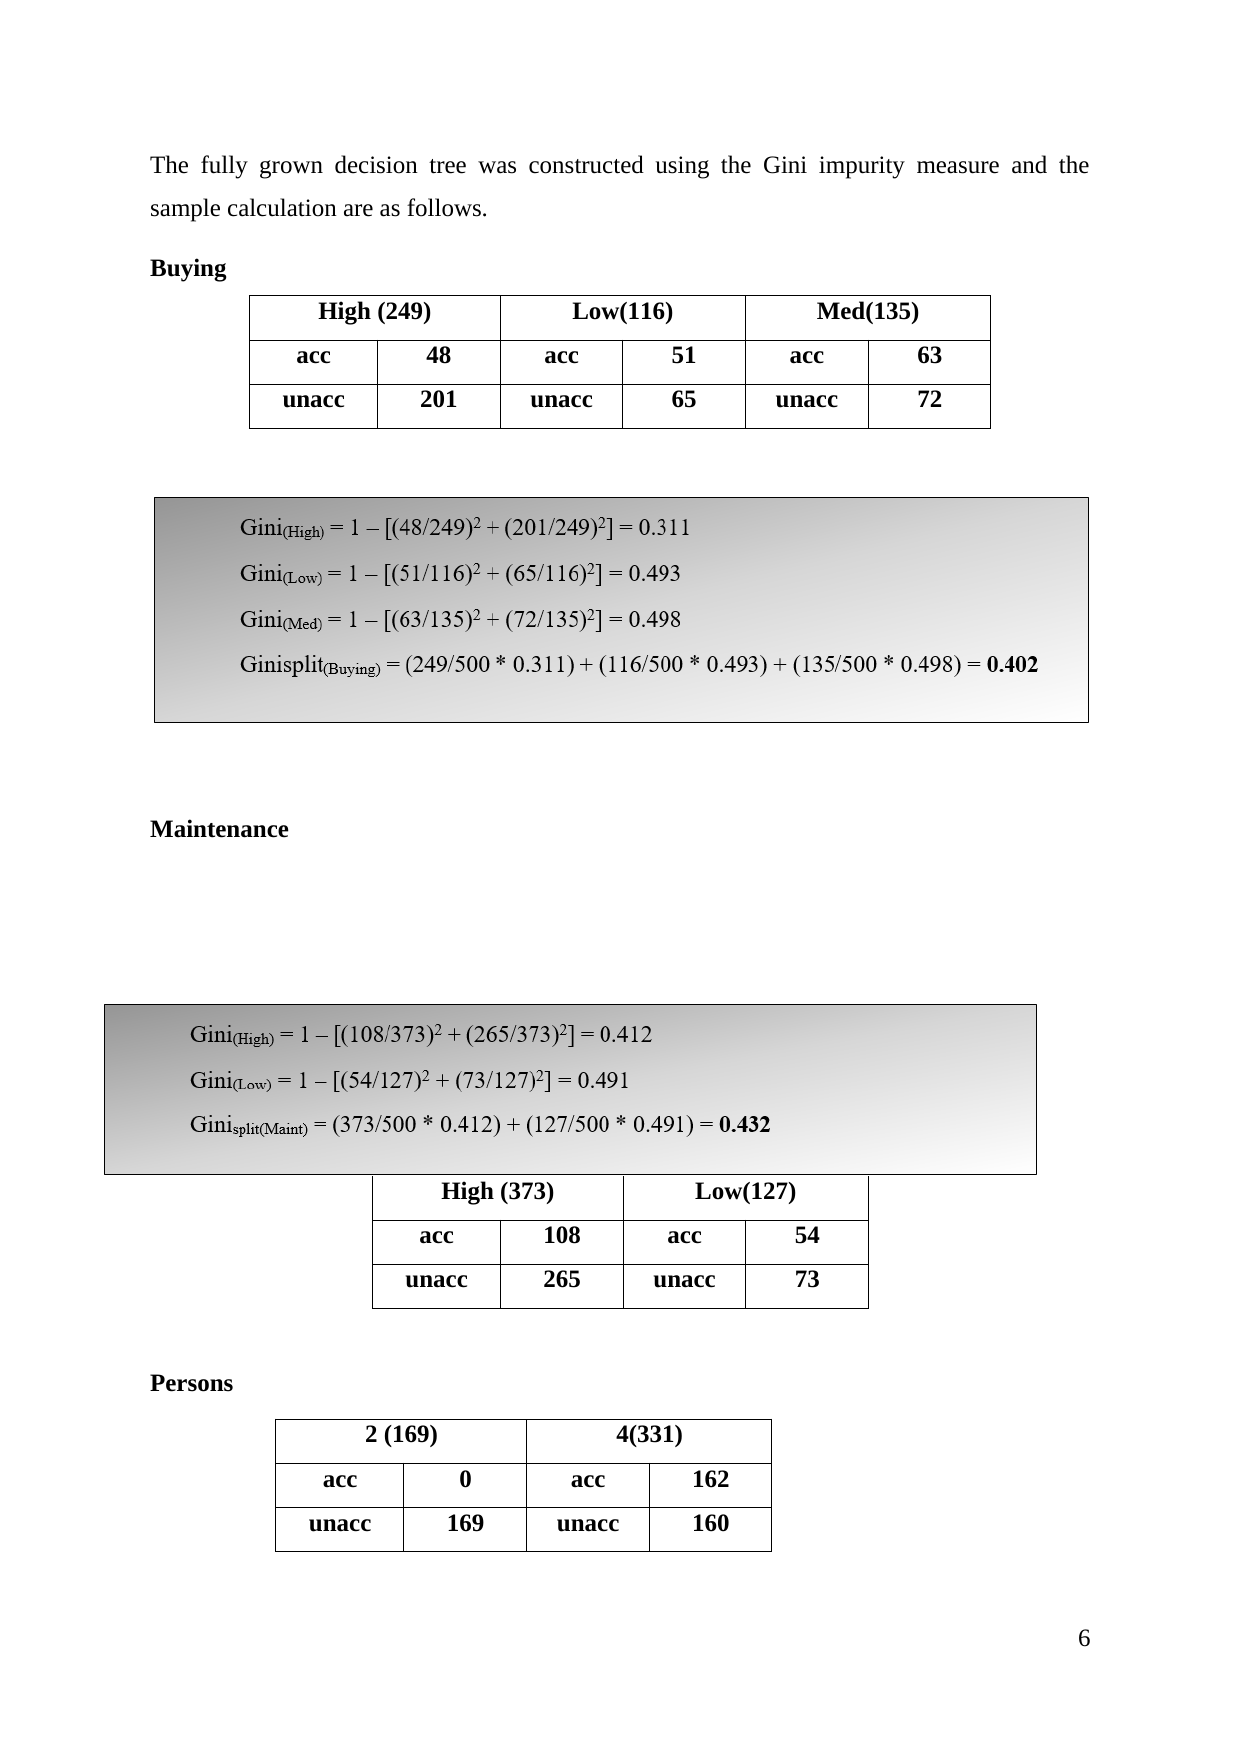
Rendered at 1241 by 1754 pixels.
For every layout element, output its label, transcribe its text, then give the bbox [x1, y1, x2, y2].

table_cell 265 [501, 1265, 623, 1308]
table_header Med(135) [746, 296, 990, 339]
table_cell 160 [650, 1508, 771, 1551]
table_cell acc [276, 1464, 403, 1507]
table_cell unacc [373, 1265, 500, 1308]
table_header 2 (169) [276, 1420, 526, 1463]
table_cell 108 [501, 1221, 623, 1263]
table_cell 54 [746, 1221, 868, 1263]
table_header High (373) [373, 1176, 623, 1219]
table_cell unacc [746, 385, 868, 428]
text Buying [150, 253, 1090, 282]
table_cell unacc [276, 1508, 403, 1551]
table_cell 72 [869, 385, 990, 428]
table_header 4(331) [527, 1420, 771, 1463]
picture [98, 1001, 1040, 1176]
table_cell 201 [378, 385, 500, 428]
table_cell unacc [624, 1265, 745, 1308]
text Maintenance [150, 814, 1090, 843]
table_cell 48 [378, 341, 500, 383]
table_cell acc [373, 1221, 500, 1263]
table_cell 169 [404, 1508, 526, 1551]
table_cell 162 [650, 1464, 771, 1507]
table_header Low(127) [624, 1176, 868, 1219]
table_cell acc [746, 341, 868, 383]
picture [150, 491, 1091, 726]
table_cell unacc [501, 385, 622, 428]
table_cell 65 [623, 385, 745, 428]
text Persons [150, 1368, 1090, 1397]
table_cell acc [250, 341, 377, 383]
table_header Low(116) [501, 296, 745, 339]
table_cell acc [501, 341, 622, 383]
table_cell acc [527, 1464, 649, 1507]
table_cell 73 [746, 1265, 868, 1308]
table_cell 51 [623, 341, 745, 383]
table_cell unacc [527, 1508, 649, 1551]
table_cell unacc [250, 385, 377, 428]
table_cell 0 [404, 1464, 526, 1507]
table_cell 63 [869, 341, 990, 383]
table_cell acc [624, 1221, 745, 1263]
text The fully grown decision tree was constructed using the Gini impurity measure and the sample calculation are as follows. [150, 150, 1090, 222]
table_header High (249) [250, 296, 500, 339]
